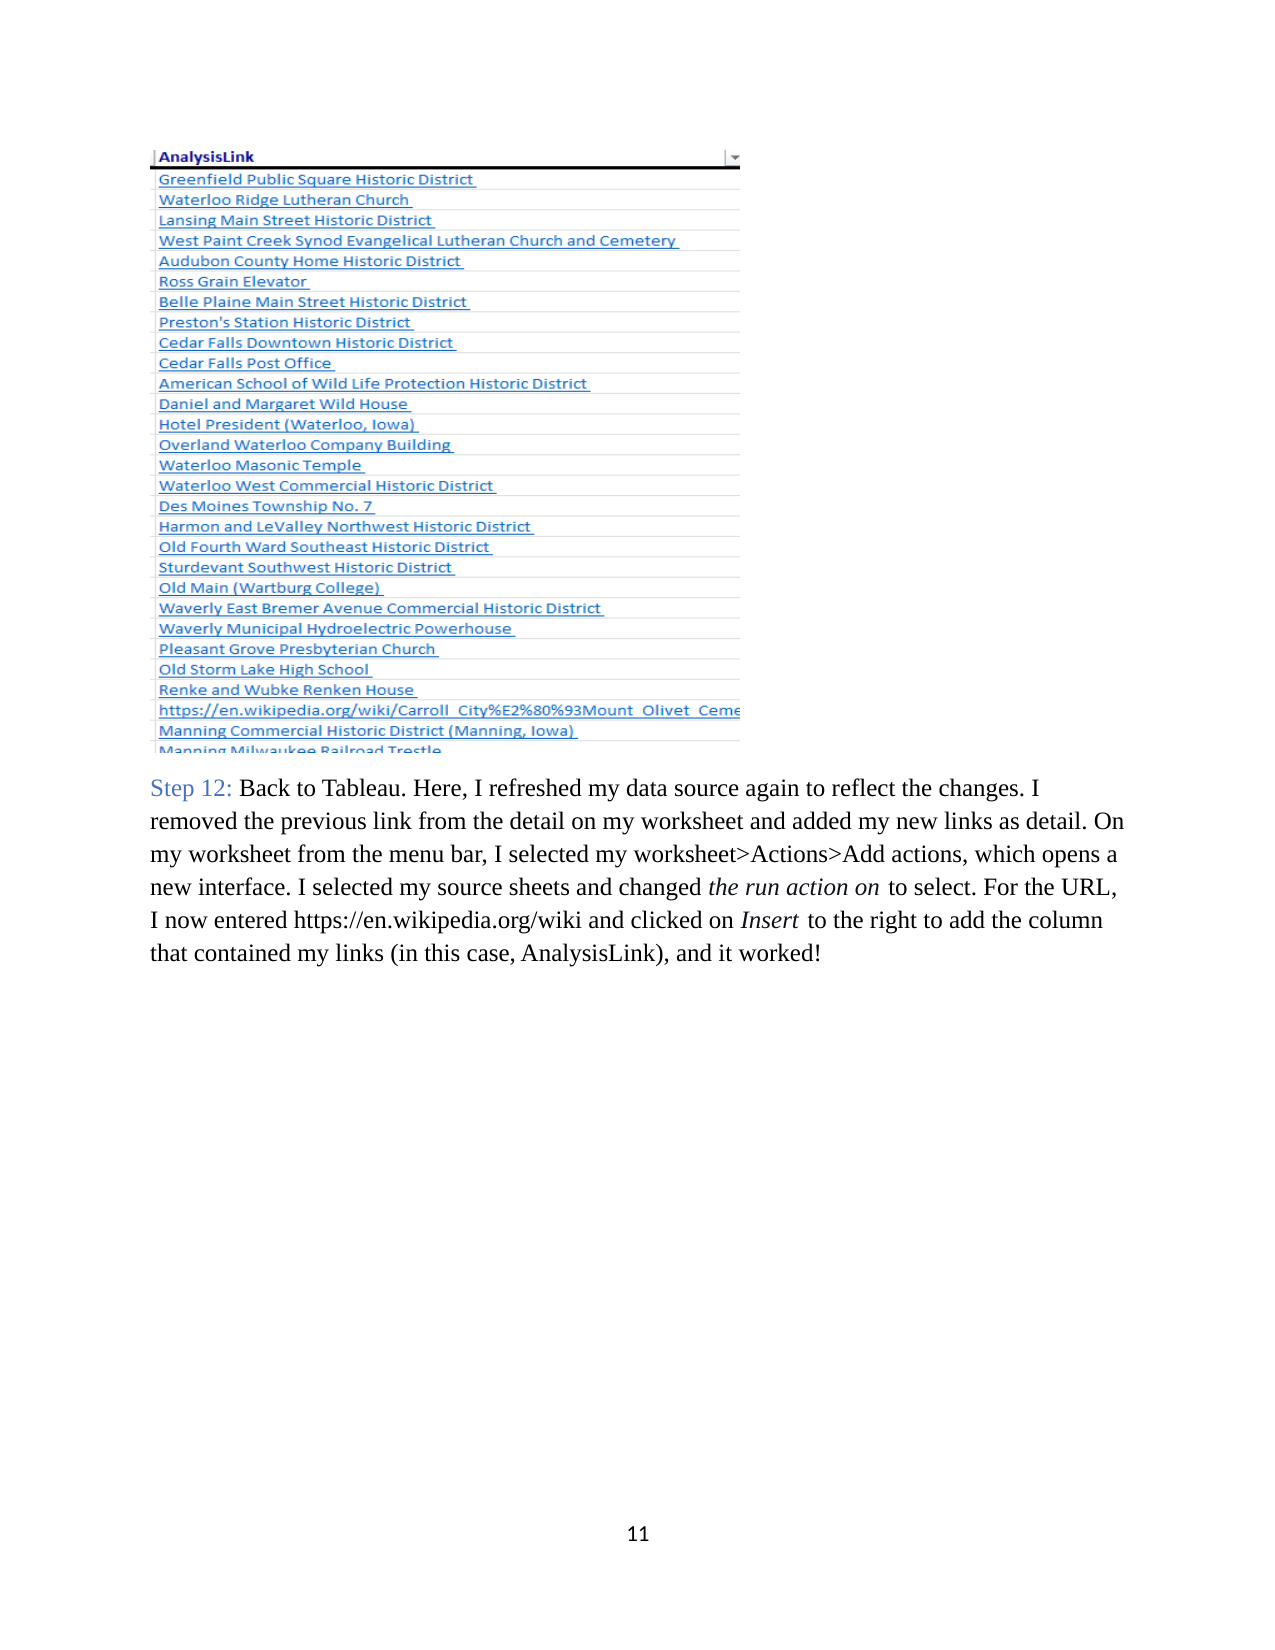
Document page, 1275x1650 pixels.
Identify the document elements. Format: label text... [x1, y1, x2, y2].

text Step 12: Back to Tableau. Here, I refreshed my data source again to reflect the changes. I removed the previous link from the detail on my worksheet and added my new links as detail. On my worksheet from the menu bar, I selected my worksheet>Actions>Add actions, which opens a new interface. I selected my source sheets and changed the run action on to select. For the URL, I now entered https://en.wikipedia.org/wiki and clicked on Insert to the right to add the column that contained my links (in this case, AnalysisLink), and it worked! [150, 773, 1125, 967]
picture [150, 150, 740, 753]
